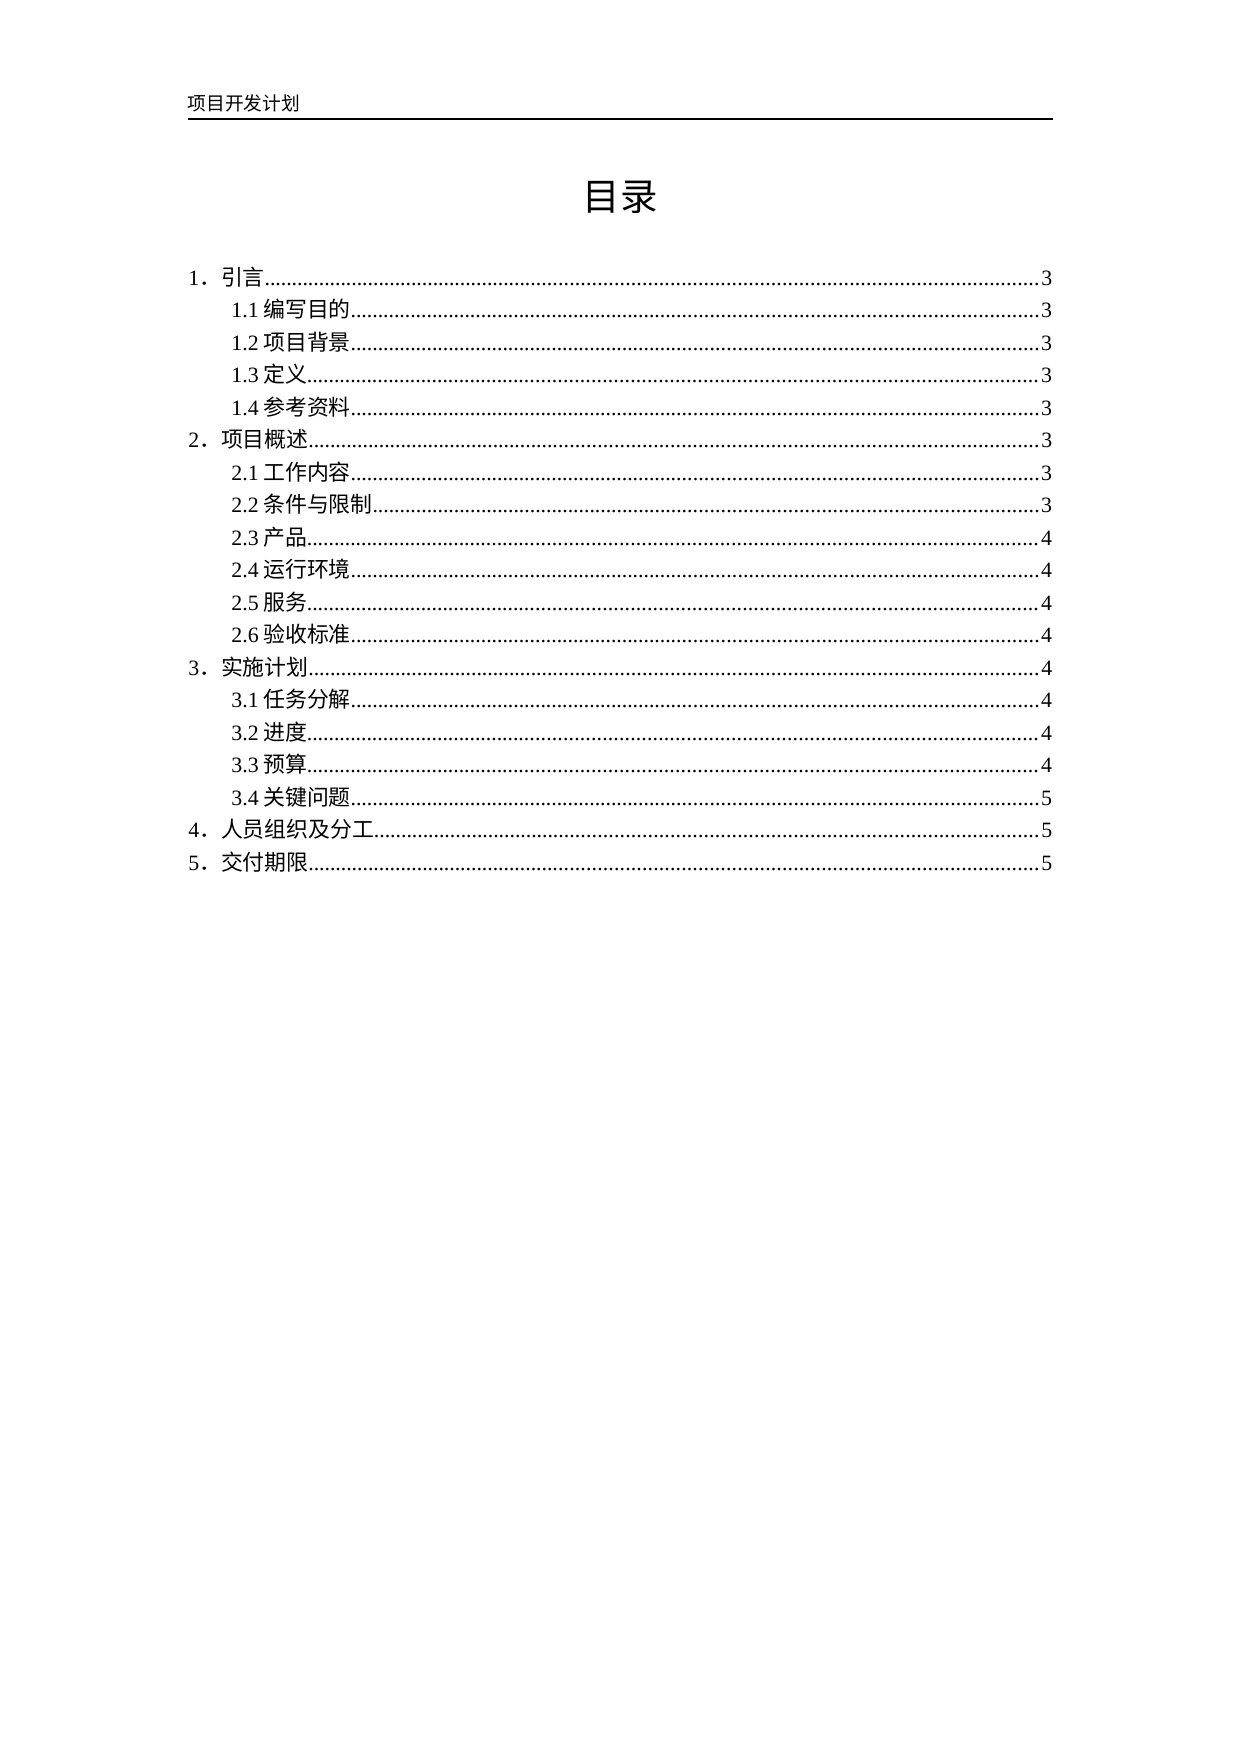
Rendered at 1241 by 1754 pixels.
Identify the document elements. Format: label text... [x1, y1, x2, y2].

text 1．引言 3 [187, 259, 1053, 292]
text 3.2进度 4 [231, 714, 1053, 747]
text 1.4参考资料 3 [231, 389, 1053, 422]
text 1.2项目背景 3 [231, 324, 1053, 357]
text 目录 [187, 162, 1053, 227]
text 2.6验收标准 4 [231, 617, 1053, 649]
text 2.3产品 4 [231, 519, 1053, 552]
text 3.1任务分解 4 [231, 682, 1053, 714]
text 3.3预算 4 [231, 747, 1053, 779]
text 3.4关键问题 5 [231, 779, 1053, 812]
text 1.1编写目的 3 [231, 292, 1053, 324]
text 4．人员组织及分工 5 [187, 812, 1053, 844]
text 2.5服务 4 [231, 584, 1053, 617]
text 2.1工作内容 3 [231, 454, 1053, 487]
text 3．实施计划 4 [187, 649, 1053, 682]
text 1.3定义 3 [231, 357, 1053, 389]
text 2.4运行环境 4 [231, 552, 1053, 584]
text 5．交付期限 5 [187, 844, 1053, 877]
text 2.2条件与限制 3 [231, 487, 1053, 519]
text 2．项目概述 3 [187, 422, 1053, 454]
